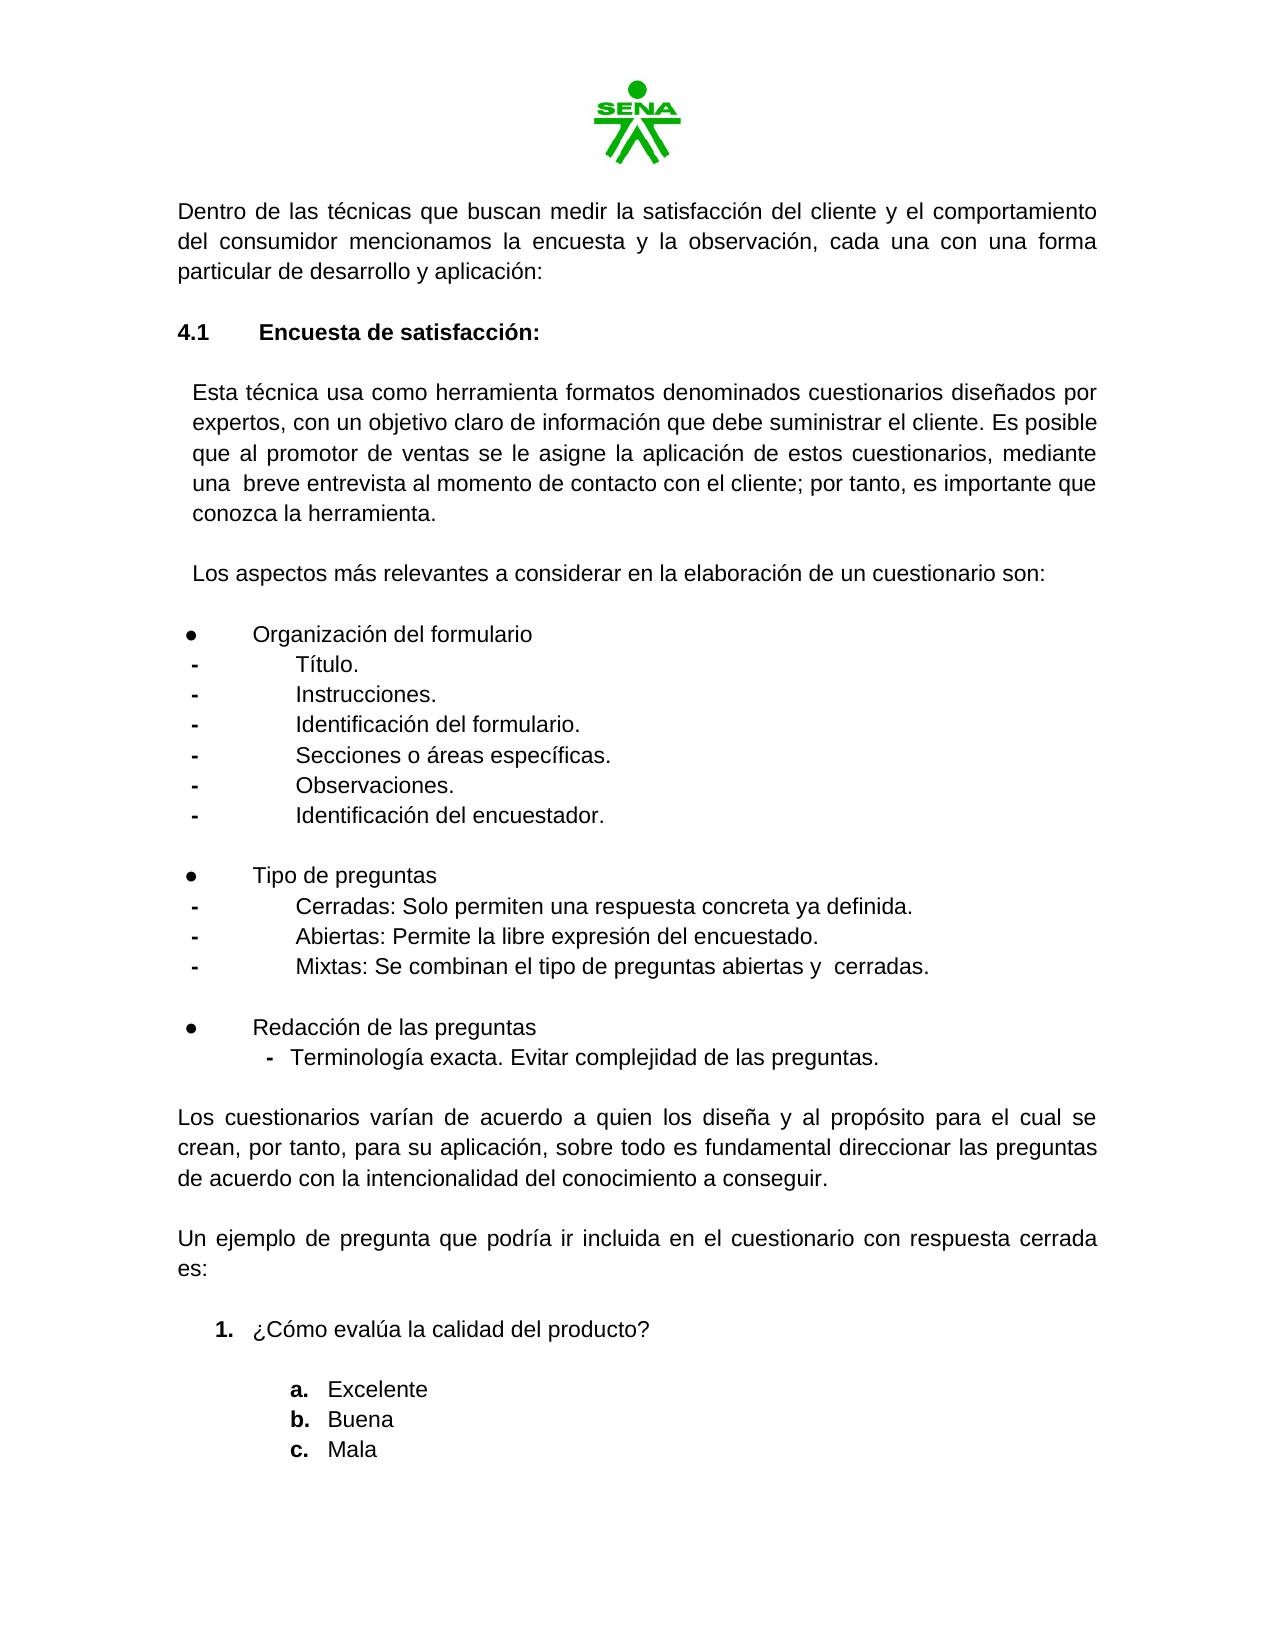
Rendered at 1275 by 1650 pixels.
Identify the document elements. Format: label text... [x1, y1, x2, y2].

list Encuesta de satisfacción: [177, 319, 1098, 345]
list Título. [177, 651, 1098, 677]
list Mixtas: Se combinan el tipo de preguntas abiertas y cerradas. [177, 953, 1098, 979]
list Abiertas: Permite la libre expresión del encuestado. [177, 923, 1098, 949]
text Los aspectos más relevantes a considerar en la elaboración de un cuestionario son: [192, 560, 1098, 587]
list Redacción de las preguntas [177, 1013, 1098, 1040]
list Buena [290, 1406, 1098, 1433]
list Instrucciones. [177, 681, 1098, 708]
picture [588, 75, 687, 172]
list Identificación del formulario. [177, 711, 1098, 738]
text Un ejemplo de pregunta que podría ir incluida en el cuestionario con respuesta cerrada es: [177, 1225, 1098, 1282]
list Cerradas: Solo permiten una respuesta concreta ya definida. [177, 893, 1098, 919]
list Organización del formulario [177, 621, 1098, 647]
text Esta técnica usa como herramienta formatos denominados cuestionarios diseñados por expertos, con un objetivo claro de información que debe suministrar el cliente. Es posible que al promotor de ventas se le asigne la aplicación de estos cuestionarios, mediante una breve entrevista al momento de contacto con el cliente; por tanto, es importante que conozca la herramienta. [192, 379, 1098, 526]
list Tipo de preguntas [177, 862, 1098, 889]
list Mala [290, 1436, 1098, 1463]
list Excelente [290, 1376, 1098, 1402]
list Identificación del encuestador. [177, 802, 1098, 828]
list Terminología exacta. Evitar complejidad de las preguntas. [266, 1044, 1098, 1070]
list Secciones o áreas específicas. [177, 742, 1098, 768]
text Dentro de las técnicas que buscan medir la satisfacción del cliente y el comportamiento del consumidor mencionamos la encuesta y la observación, cada una con una forma particular de desarrollo y aplicación: [177, 198, 1098, 285]
list ¿Cómo evalúa la calidad del producto? [215, 1316, 1098, 1342]
list Observaciones. [177, 772, 1098, 798]
text Los cuestionarios varían de acuerdo a quien los diseña y al propósito para el cual se crean, por tanto, para su aplicación, sobre todo es fundamental direccionar las preguntas de acuerdo con la intencionalidad del conocimiento a conseguir. [177, 1104, 1098, 1191]
